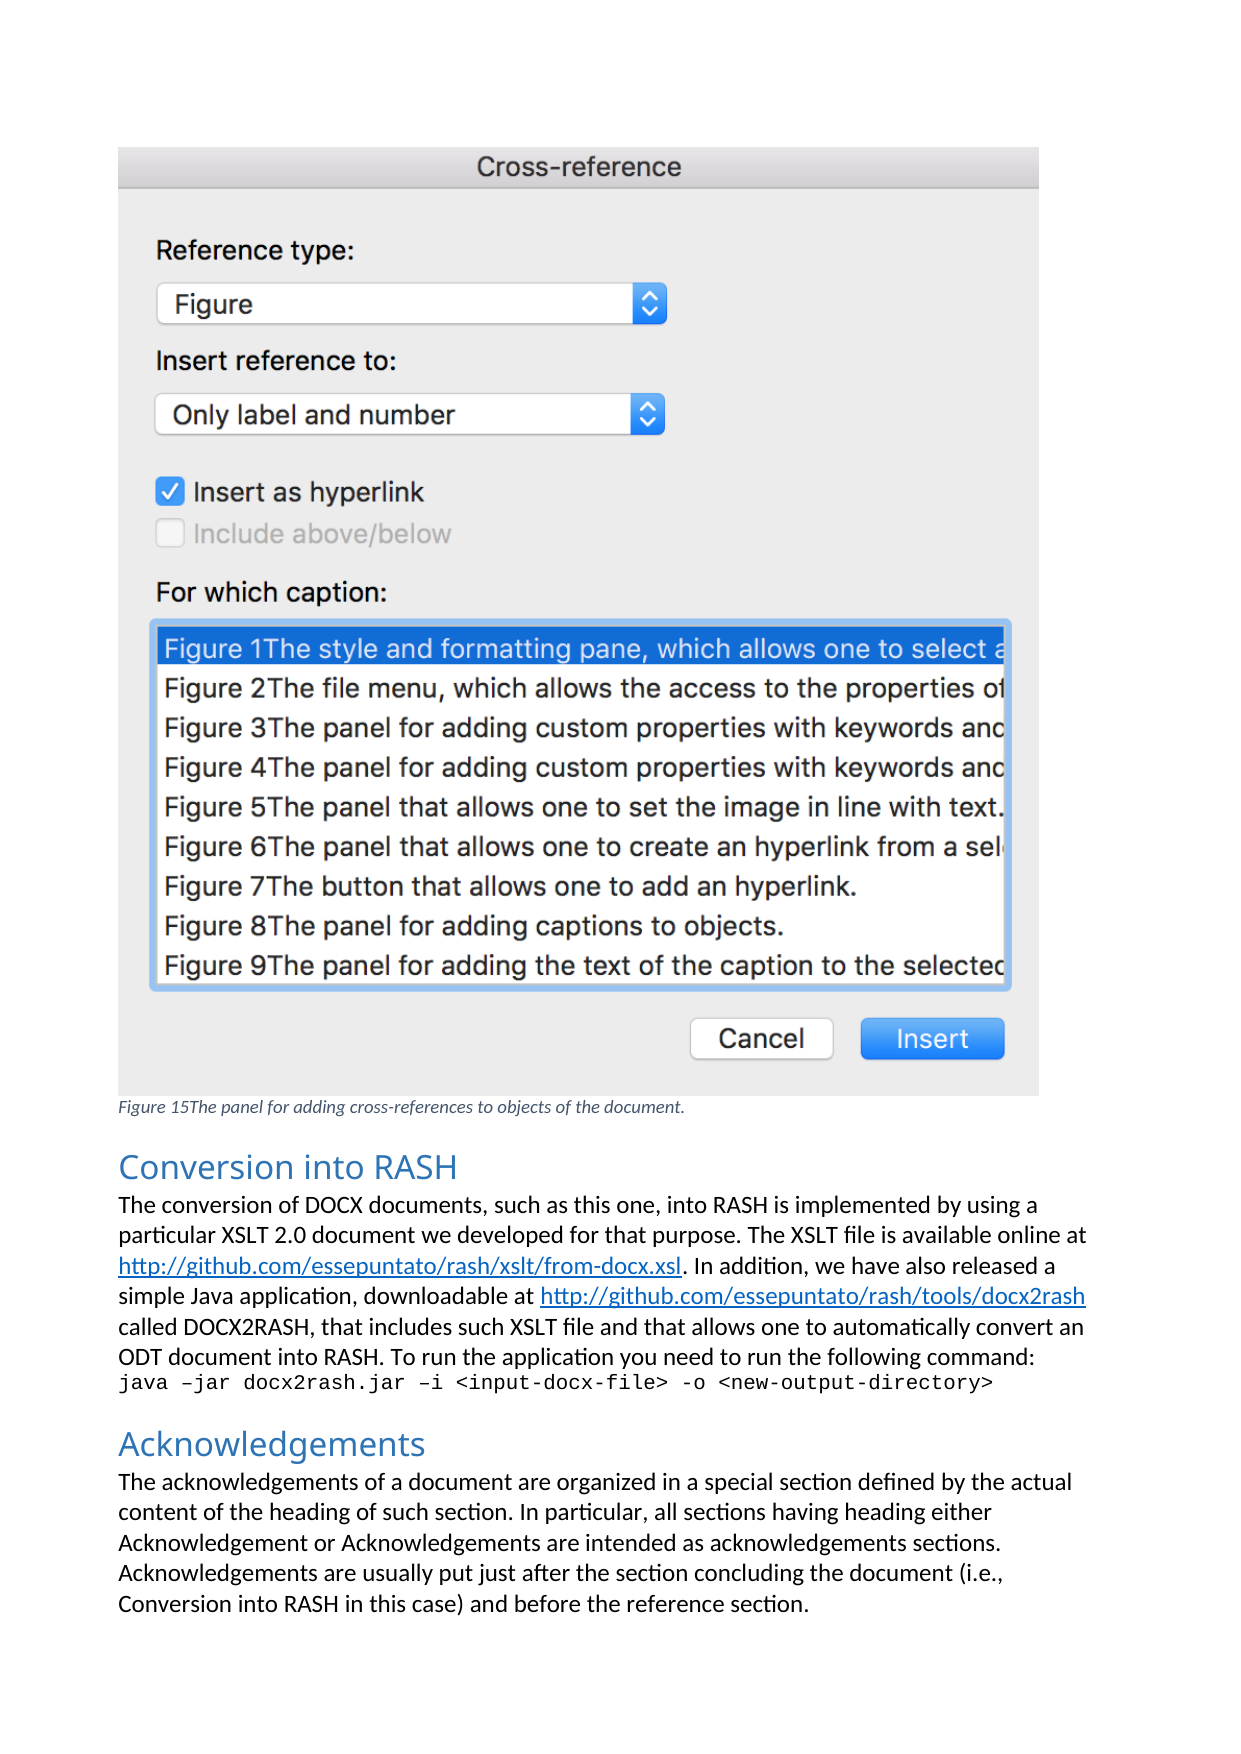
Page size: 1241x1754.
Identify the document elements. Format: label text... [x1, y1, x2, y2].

text Figure 15The panel for adding cross-references to objects of the document. [118, 1096, 1122, 1118]
text java –jar docx2rash.jar –i <input-docx-file> -o <new-output-directory> [118, 1372, 1122, 1396]
picture [118, 147, 1039, 1096]
subtitle Acknowledgements [118, 1421, 1122, 1466]
text The conversion of DOCX documents, such as this one, into RASH is implemented by using a particular XSLT 2.0 document we developed for that purpose. The XSLT file is available online at http://github.com/essepuntato/rash/xslt/from-docx.xsl. In addition, we have also released a simple Java application, downloadable at http://github.com/essepuntato/rash/tools/docx2rash called DOCX2RASH, that includes such XSLT file and that allows one to automatically convert an ODT document into RASH. To run the application you need to run the following command: [118, 1189, 1122, 1372]
text The acknowledgements of a document are organized in a special section defined by the actual content of the heading of such section. In particular, all sections having heading either Acknowledgement or Acknowledgements are intended as acknowledgements sections. Acknowledgements are usually put just after the section concluding the document (i.e., Conversion into RASH in this case) and before the reference section. [118, 1466, 1122, 1619]
subtitle Conversion into RASH [118, 1143, 1122, 1189]
